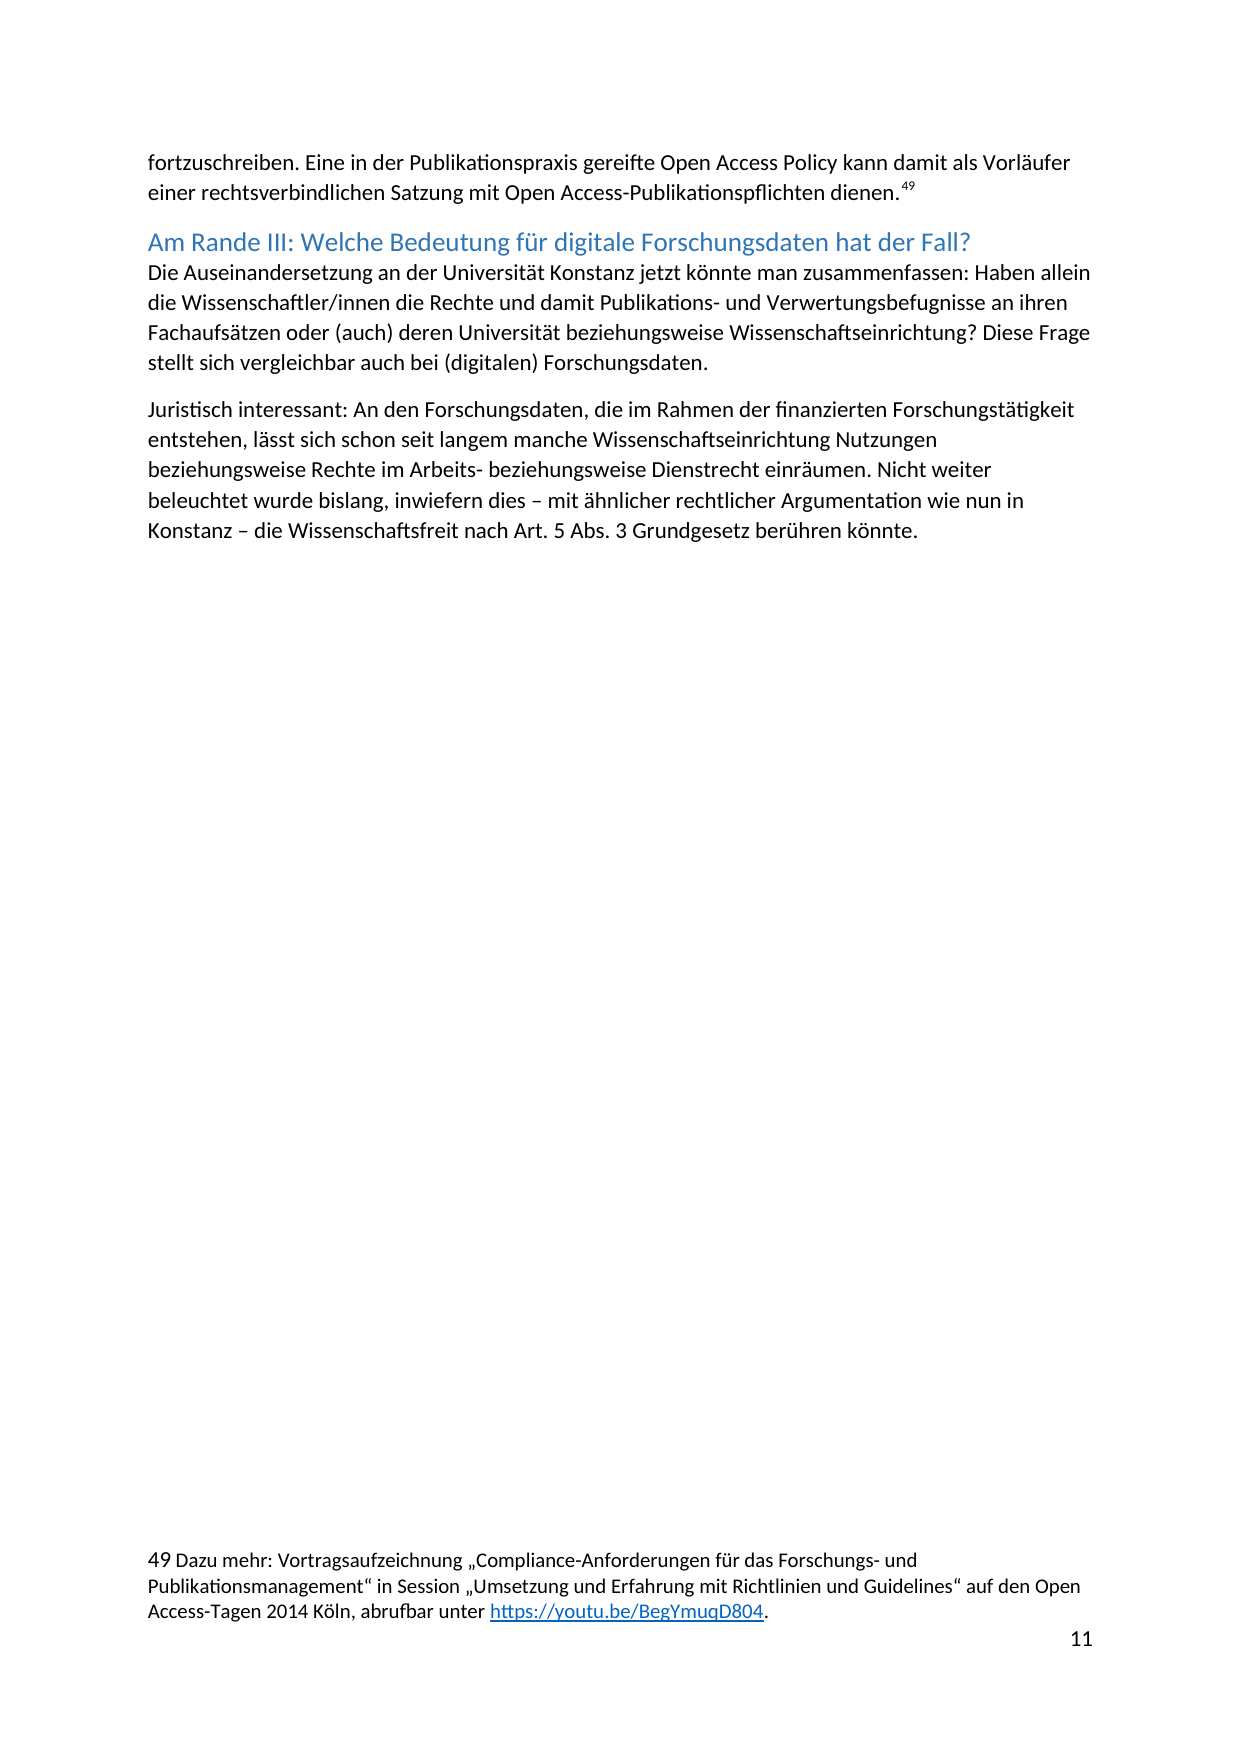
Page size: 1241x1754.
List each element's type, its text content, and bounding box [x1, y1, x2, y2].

text Juristisch interessant: An den Forschungsdaten, die im Rahmen der finanzierten Forschungstätigkeit entstehen, lässt sich schon seit langem manche Wissenschaftseinrichtung Nutzungen beziehungsweise Rechte im Arbeits- beziehungsweise Dienstrecht einräumen. Nicht weiter beleuchtet wurde bislang, inwiefern dies – mit ähnlicher rechtlicher Argumentation wie nun in Konstanz – die Wissenschaftsfreit nach Art. 5 Abs. 3 Grundgesetz berühren könnte. [148, 395, 1093, 544]
text Die Auseinandersetzung an der Universität Konstanz jetzt könnte man zusammenfassen: Haben allein die Wissenschaftler/innen die Rechte und damit Publikations- und Verwertungsbefugnisse an ihren Fachaufsätzen oder (auch) deren Universität beziehungsweise Wissenschaftseinrichtung? Diese Frage stellt sich vergleichbar auch bei (digitalen) Forschungsdaten. [148, 258, 1093, 376]
subtitle Am Rande III: Welche Bedeutung für digitale Forschungsdaten hat der Fall? [148, 225, 1093, 258]
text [148, 148, 1093, 206]
